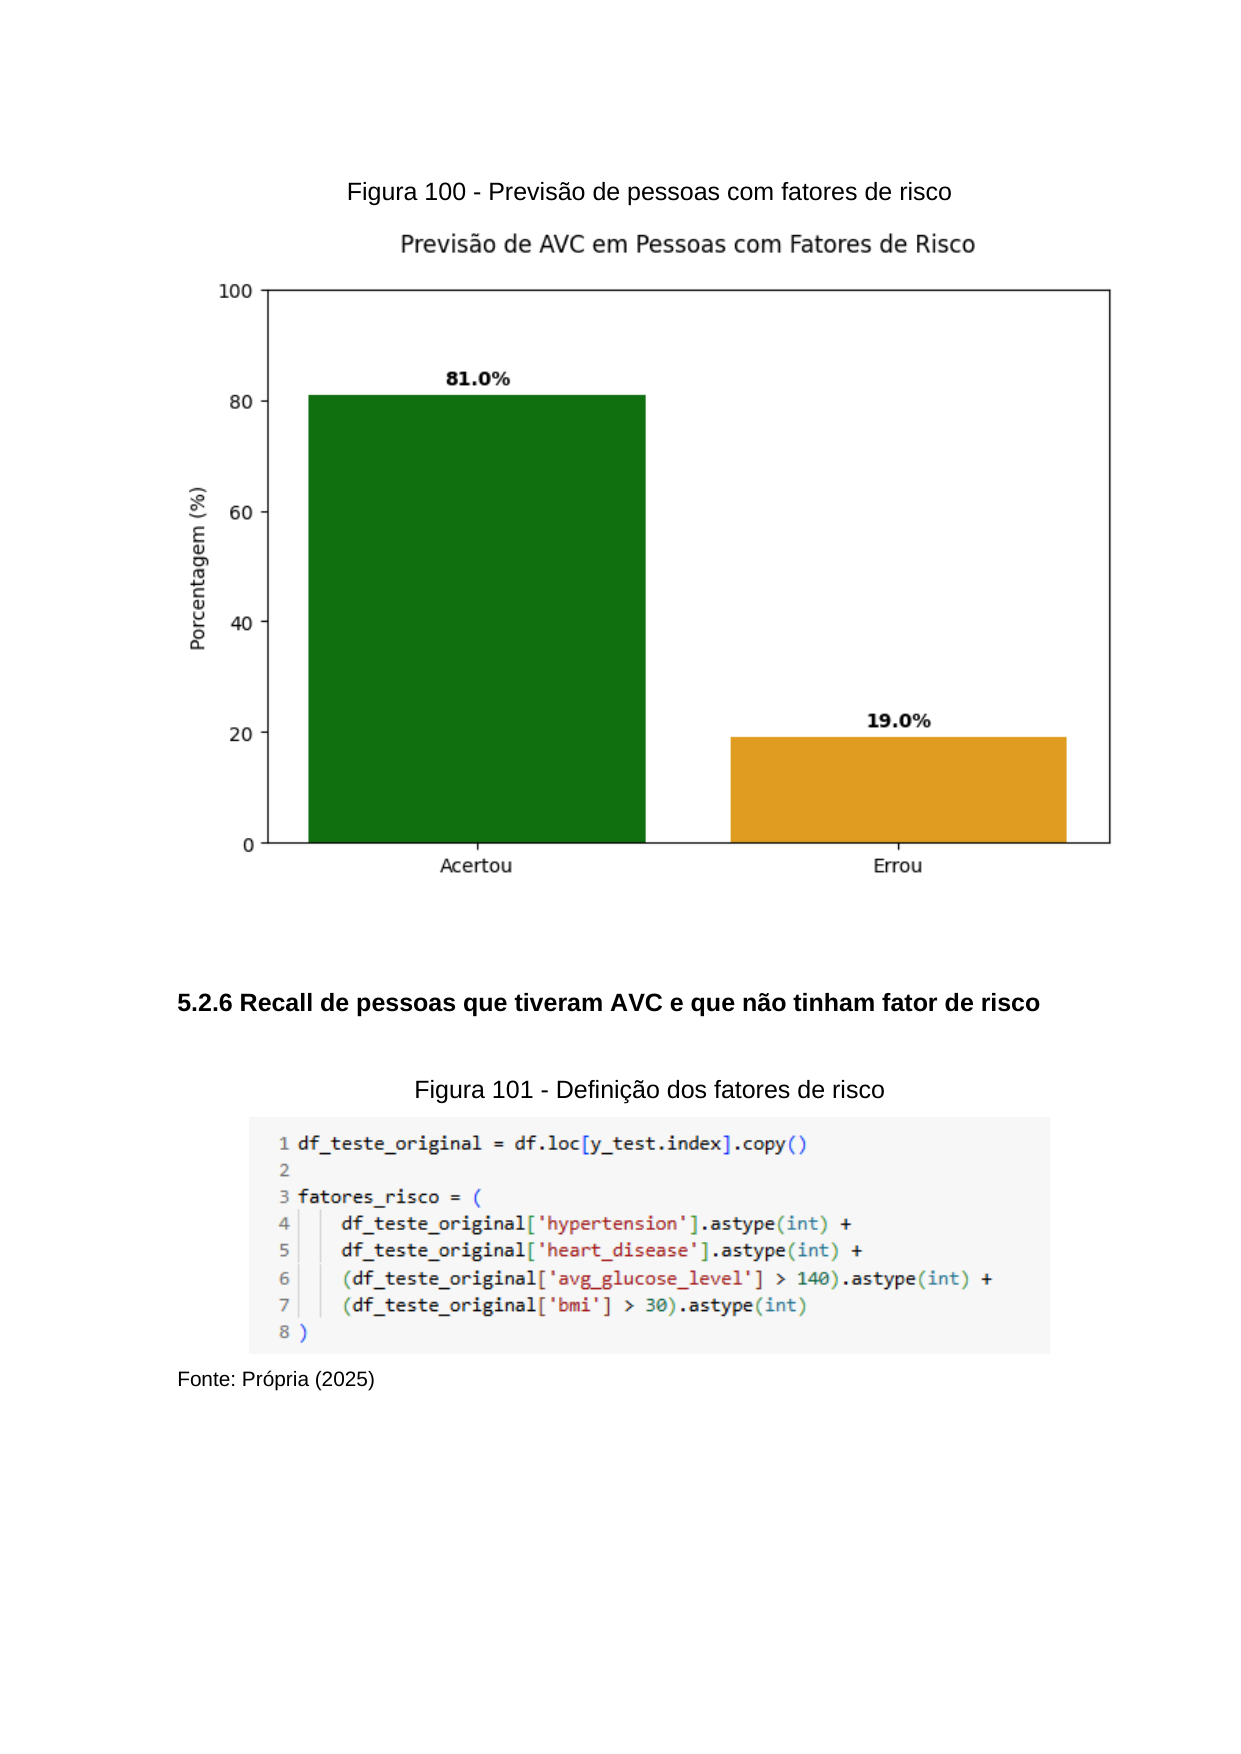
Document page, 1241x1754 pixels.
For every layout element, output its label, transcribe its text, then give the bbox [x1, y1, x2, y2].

subtitle Figura 100 - Previsão de pessoas com fatores de risco [177, 177, 1122, 206]
picture [177, 220, 1123, 889]
picture [248, 1117, 1051, 1354]
subtitle Figura 101 - Definição dos fatores de risco [177, 1074, 1122, 1103]
text Fonte: Própria (2025) [177, 1367, 1122, 1391]
subtitle 5.2.6 Recall de pessoas que tiveram AVC e que não tinham fator de risco [177, 988, 1122, 1017]
